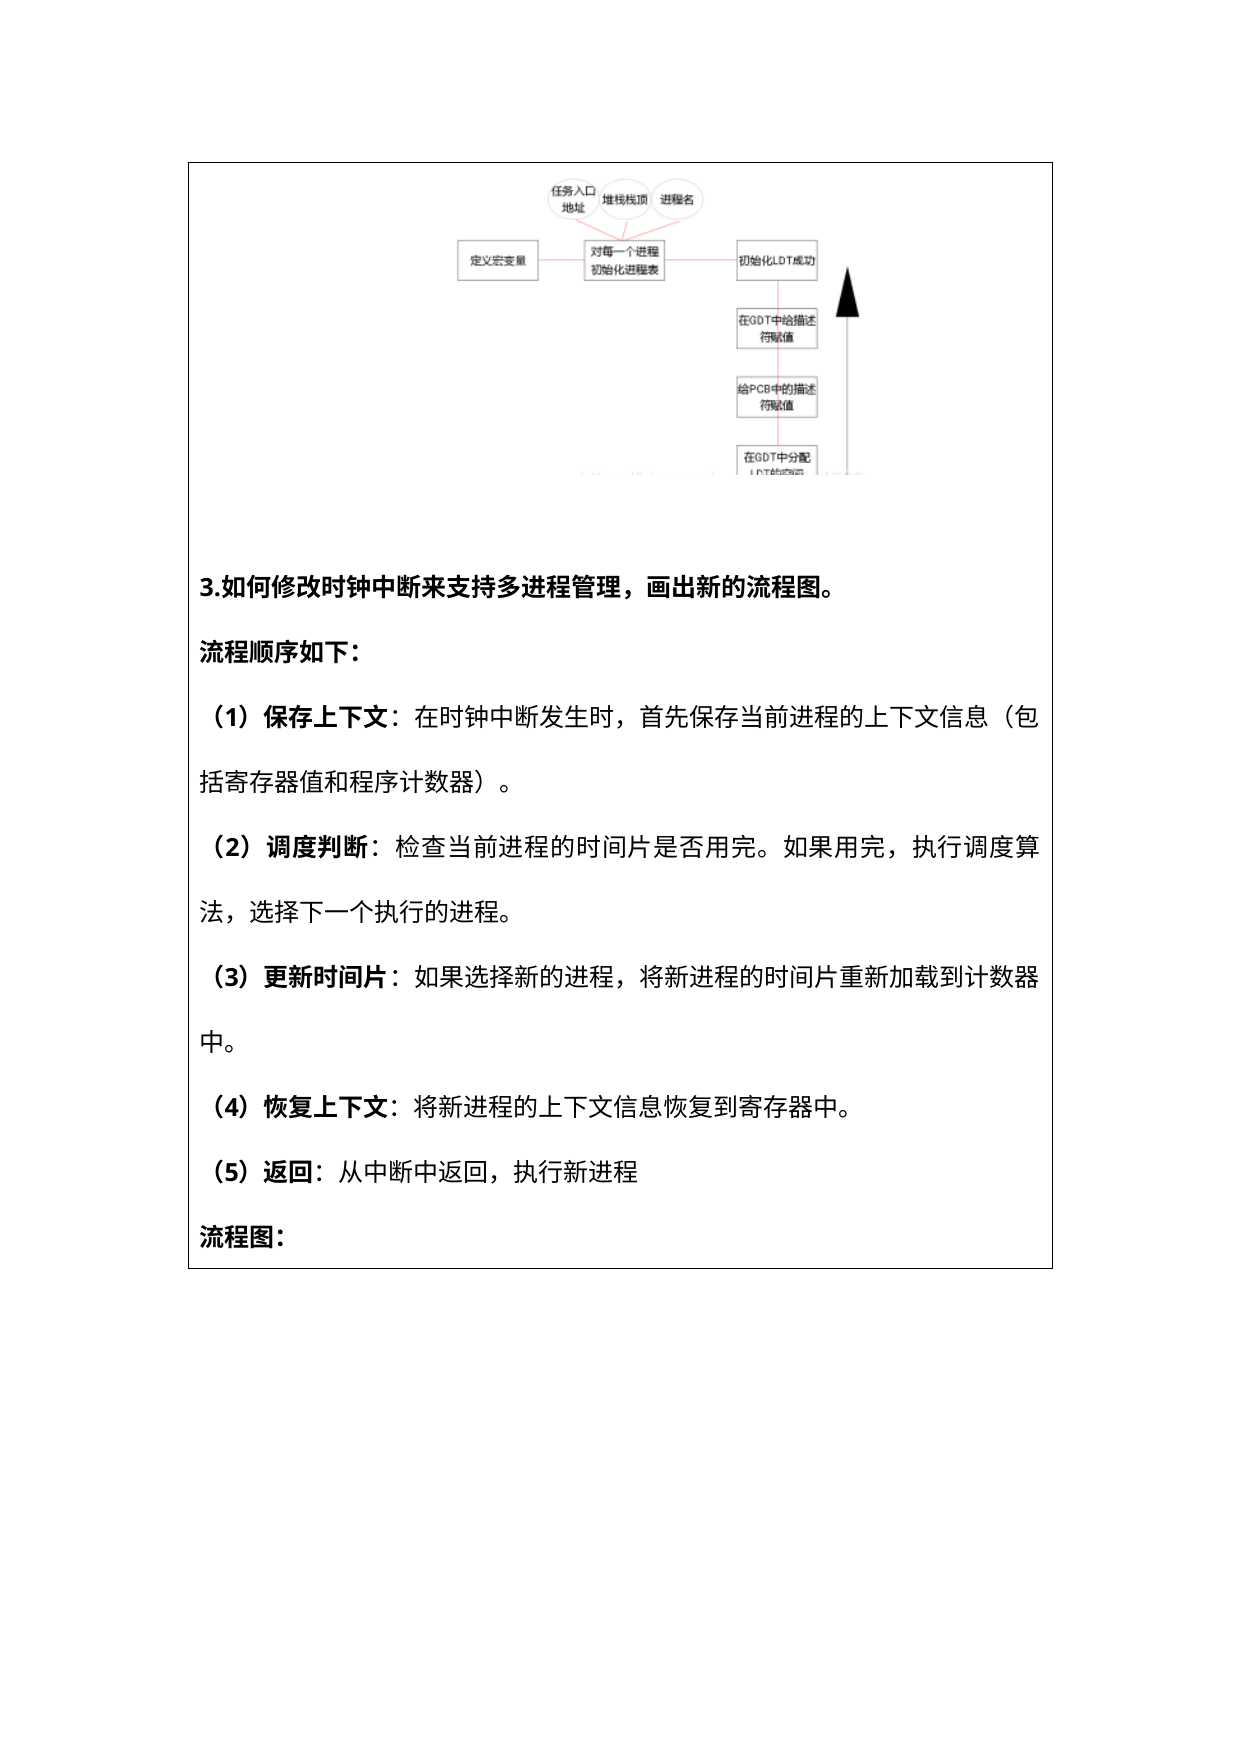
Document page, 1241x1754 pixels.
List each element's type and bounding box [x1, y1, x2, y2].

picture [438, 163, 877, 475]
table_cell [189, 163, 1052, 1268]
